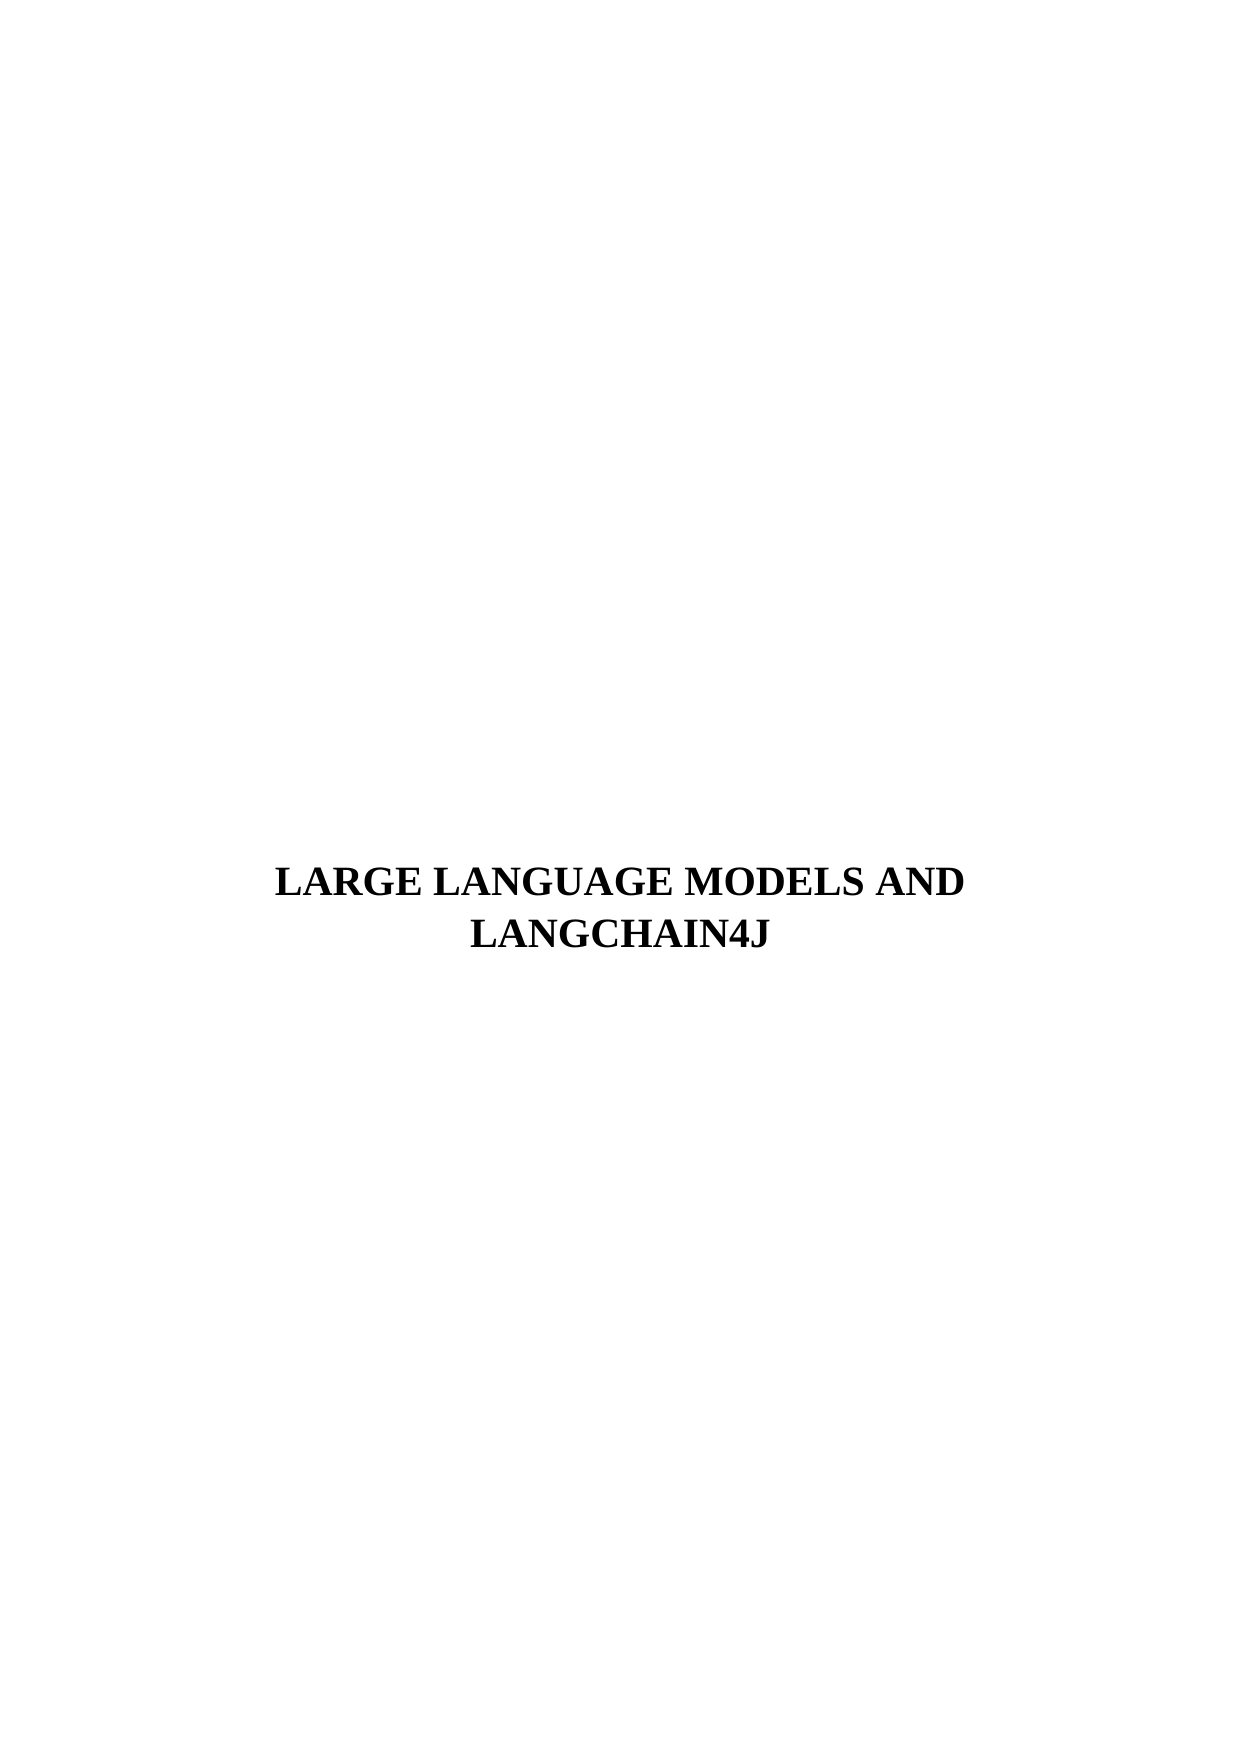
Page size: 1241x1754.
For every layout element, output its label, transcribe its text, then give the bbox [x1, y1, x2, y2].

text LARGE LANGUAGE MODELS AND LANGCHAIN4J [148, 857, 1093, 956]
